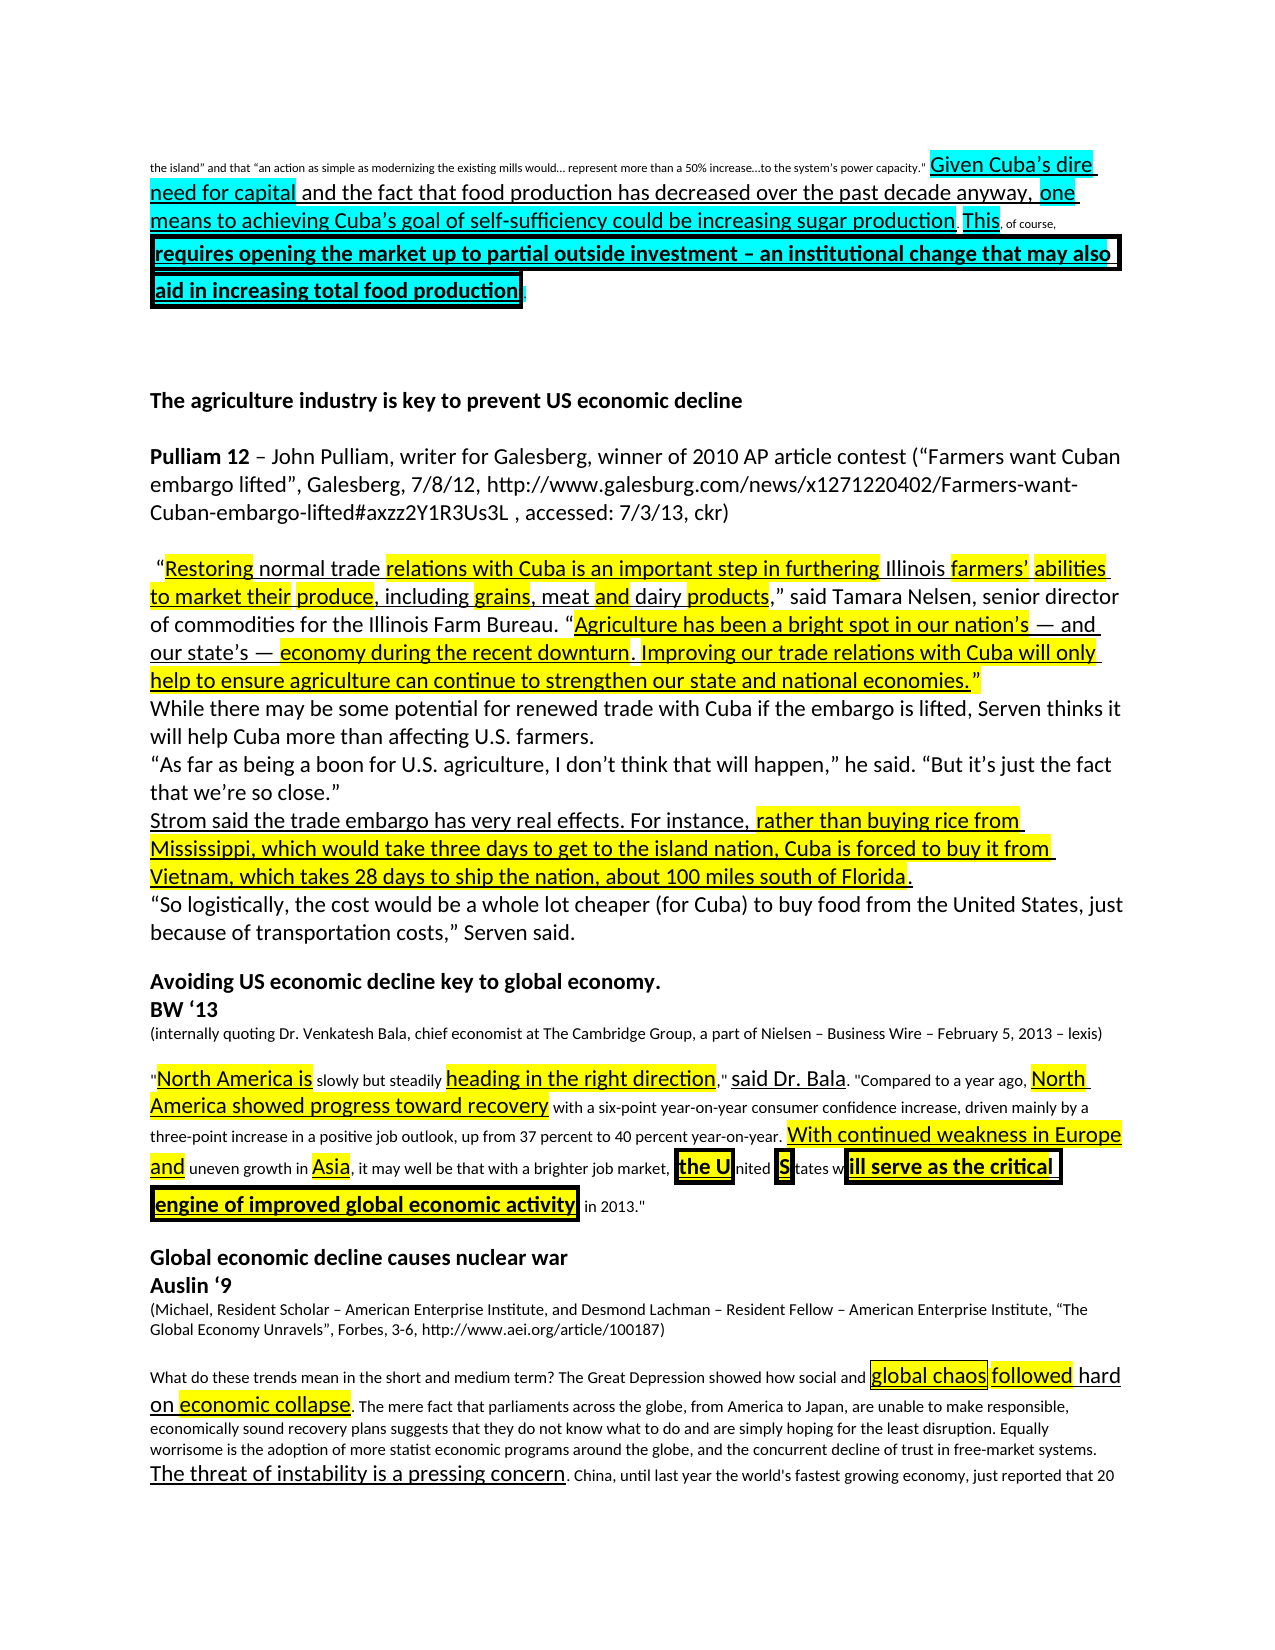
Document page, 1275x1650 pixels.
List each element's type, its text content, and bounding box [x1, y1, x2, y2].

subtitle The agriculture industry is key to prevent US economic decline [150, 386, 1125, 414]
text (internally quoting Dr. Venkatesh Bala, chief economist at The Cambridge Group, a part of Nielsen – Business Wire – February 5, 2013 – lexis) [150, 1023, 1125, 1043]
text BW ‘13 [150, 995, 1125, 1023]
text Pulliam 12 – John Pulliam, writer for Galesberg, winner of 2010 AP article contest (“Farmers want Cuban embargo lifted”, Galesberg, 7/8/12, http://www.galesburg.com/news/x1271220402/Farmers-want-Cuban-embargo-lifted#axzz2Y1R3Us3L , accessed: 7/3/13, ckr) [150, 442, 1125, 526]
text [150, 1360, 1125, 1487]
subtitle Avoiding US economic decline key to global economy. [150, 967, 1125, 995]
text Strom said the trade embargo has very real effects. For instance, rather than buying rice from Mississippi, which would take three days to get to the island nation, Cuba is forced to buy it from Vietnam, which takes 28 days to ship the nation, about 100 miles south of Florida. [907, 806, 1125, 890]
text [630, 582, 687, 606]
text Auslin ‘9 [150, 1271, 1125, 1299]
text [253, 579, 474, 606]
text (Michael, Resident Scholar – American Enterprise Institute, and Desmond Lachman – Resident Fellow – American Enterprise Institute, “The Global Economy Unravels”, Forbes, 3-6, http://www.aei.org/article/100187) [150, 1299, 1125, 1340]
text While there may be some potential for renewed trade with Cuba if the embargo is lifted, Serven thinks it will help Cuba more than affecting U.S. farmers. [150, 694, 1125, 750]
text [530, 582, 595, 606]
text "North America is slowly but steadily heading in the right direction," said Dr. Bala. "Compared to a year ago, North America showed progress toward recovery with a six-point year-on-year consumer confidence increase, driven mainly by a three-point increase in a positive job outlook, up from 37 percent to 40 percent year-on-year. With continued weakness in Europe and uneven growth in Asia, it may well be that with a brighter job market, the United States will serve as the critical engine of improved global economic activity in 2013." [150, 1064, 1125, 1222]
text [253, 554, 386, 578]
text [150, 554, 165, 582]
text “Restoring normal trade relations with Cuba is an important step in furthering Illinois farmers’ abilities to market their produce, including grains, meat and dairy products,” said Tamara Nelsen, senior director of commodities for the Illinois Farm Bureau. “Agriculture has been a bright spot in our nation’s — and our state’s — economy during the recent downturn. Improving our trade relations with Cuba will only help to ensure agriculture can continue to strengthen our state and national economies.” [769, 554, 1125, 694]
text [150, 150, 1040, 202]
text “So logistically, the cost would be a whole lot cheaper (for Cuba) to buy food from the United States, just because of transportation costs,” Serven said. [150, 890, 1125, 946]
subtitle Global economic decline causes nuclear war [150, 1243, 1125, 1271]
text “As far as being a boon for U.S. agriculture, I don’t think that will happen,” he said. “But it’s just the fact that we’re so close.” [150, 750, 1125, 806]
